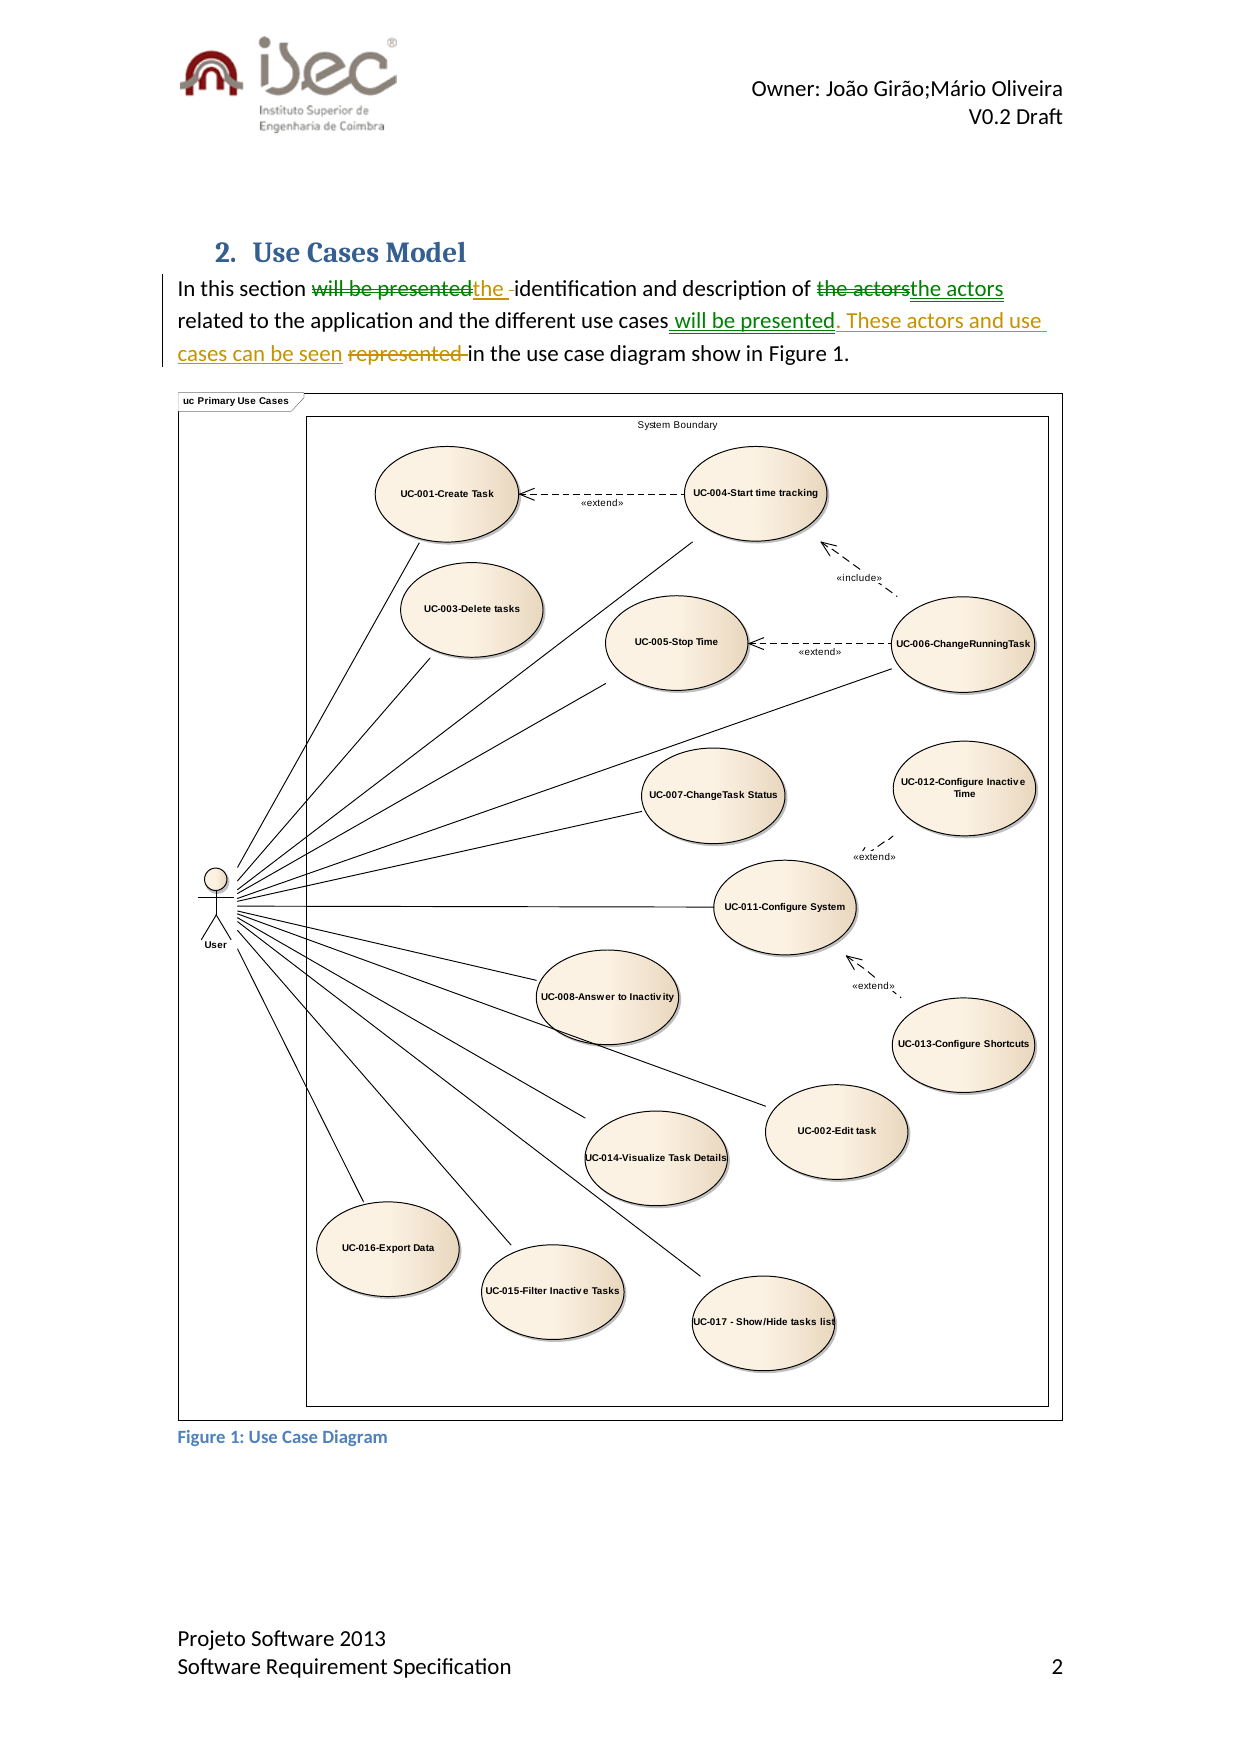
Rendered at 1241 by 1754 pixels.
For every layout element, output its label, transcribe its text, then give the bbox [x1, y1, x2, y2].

picture [179, 36, 397, 135]
text Figure 1: Use Case Diagram [177, 1426, 1063, 1448]
text In this section identification and description of related to the application and the different use cases in the use case diagram show in Figure 1. [177, 274, 1063, 367]
subtitle Use Cases Model [215, 236, 1063, 269]
